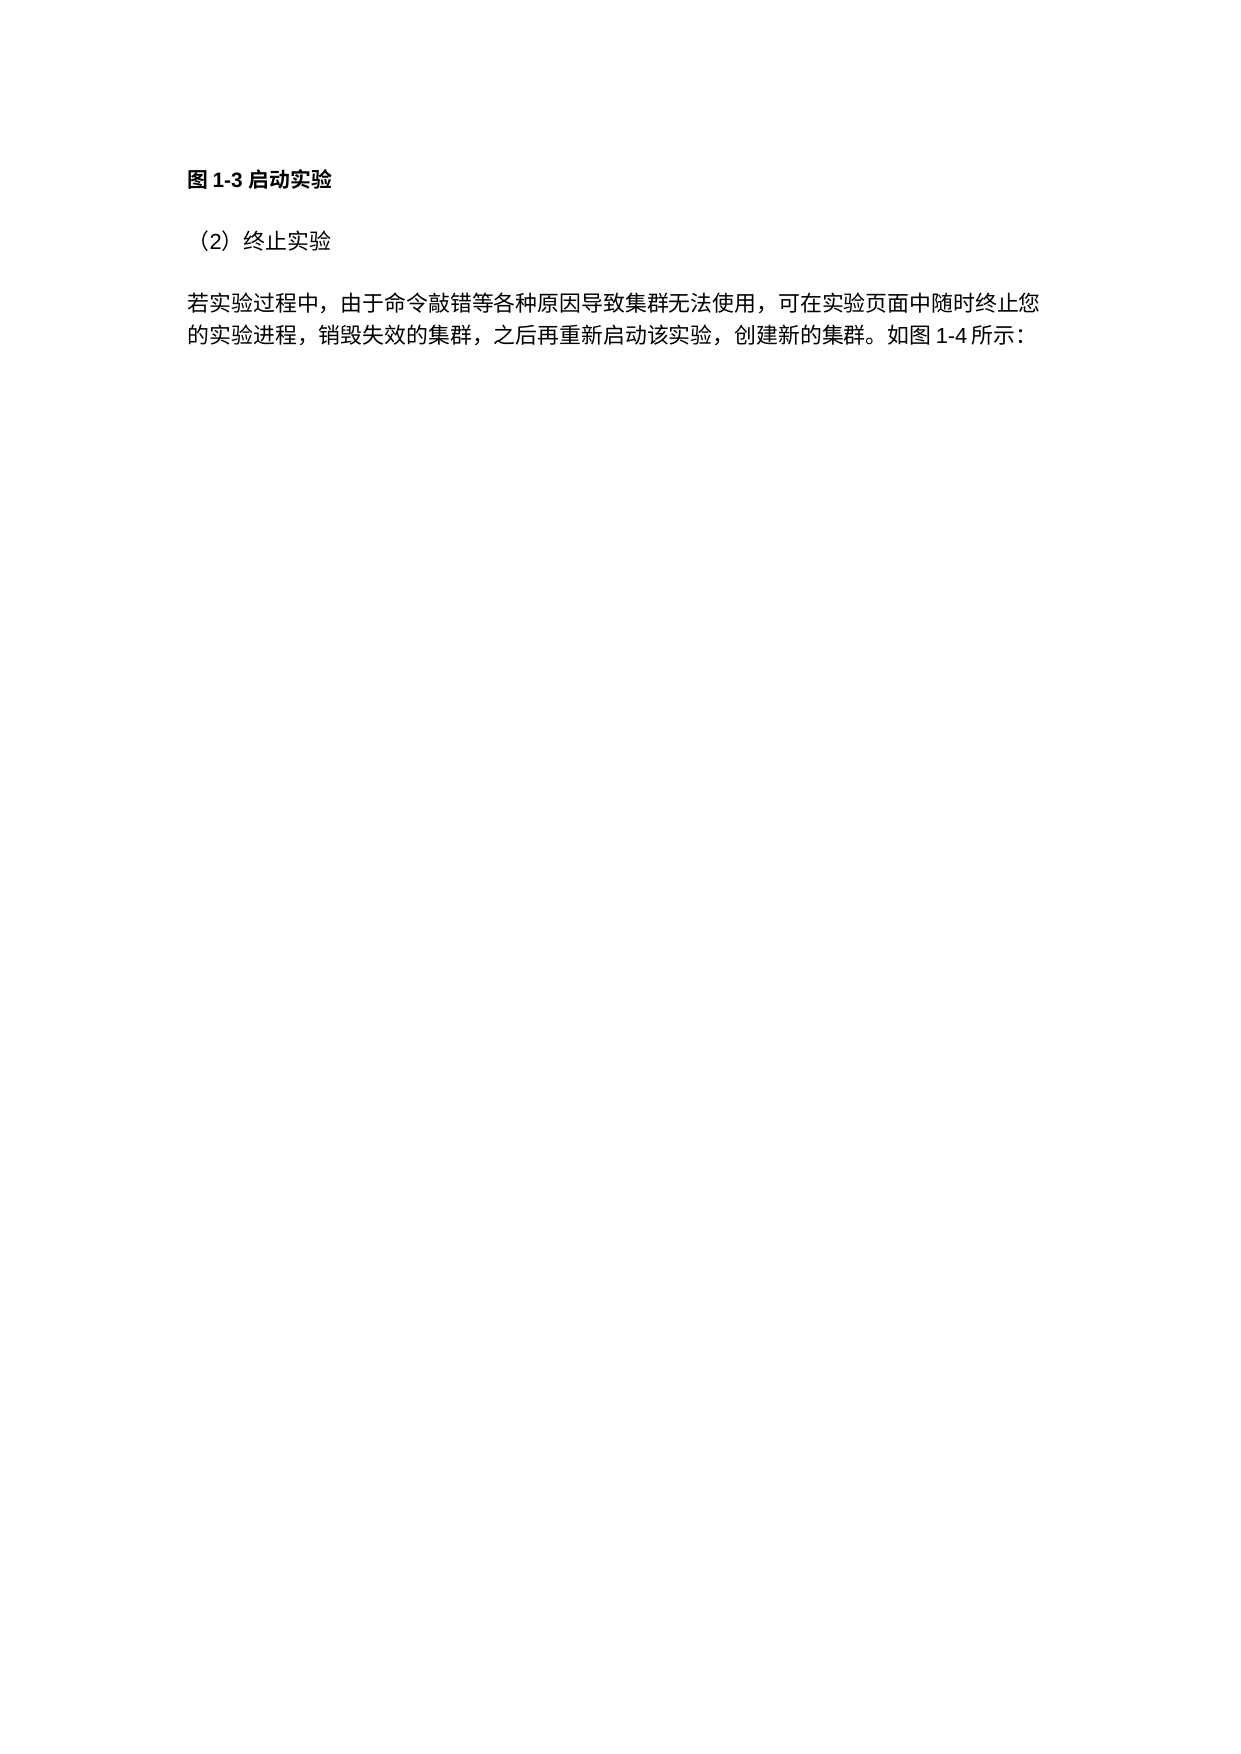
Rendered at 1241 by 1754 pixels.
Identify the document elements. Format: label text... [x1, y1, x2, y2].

text （2）终止实验 [187, 224, 1053, 256]
text 若实验过程中，由于命令敲错等各种原因导致集群无法使用，可在实验页面中随时终止您的实验进程，销毁失效的集群，之后再重新启动该实验，创建新的集群。如图1-4所示： [187, 285, 1053, 350]
text 图1-3 启动实验 [187, 162, 1053, 194]
